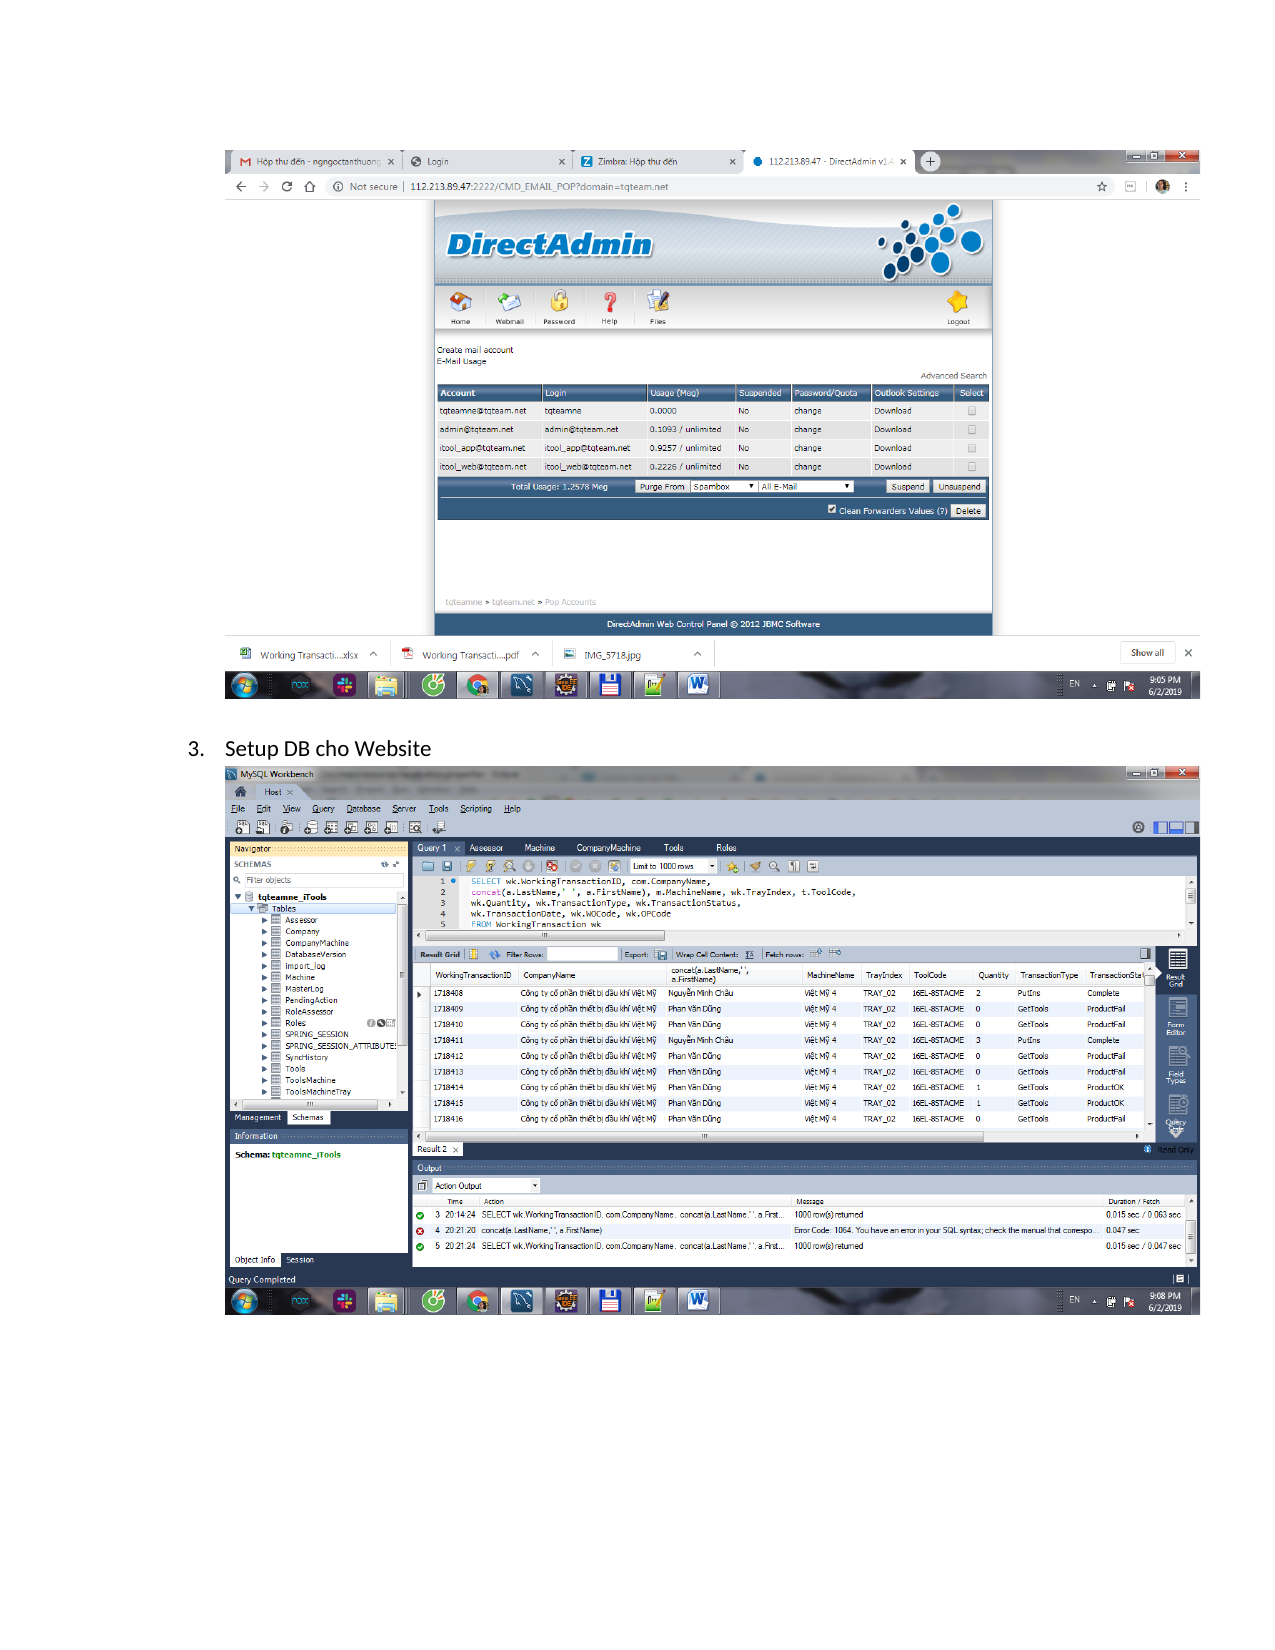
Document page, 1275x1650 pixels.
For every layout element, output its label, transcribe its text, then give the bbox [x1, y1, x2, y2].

picture [225, 150, 1200, 699]
list Setup DB cho Website [187, 734, 1125, 762]
picture [225, 766, 1200, 1315]
